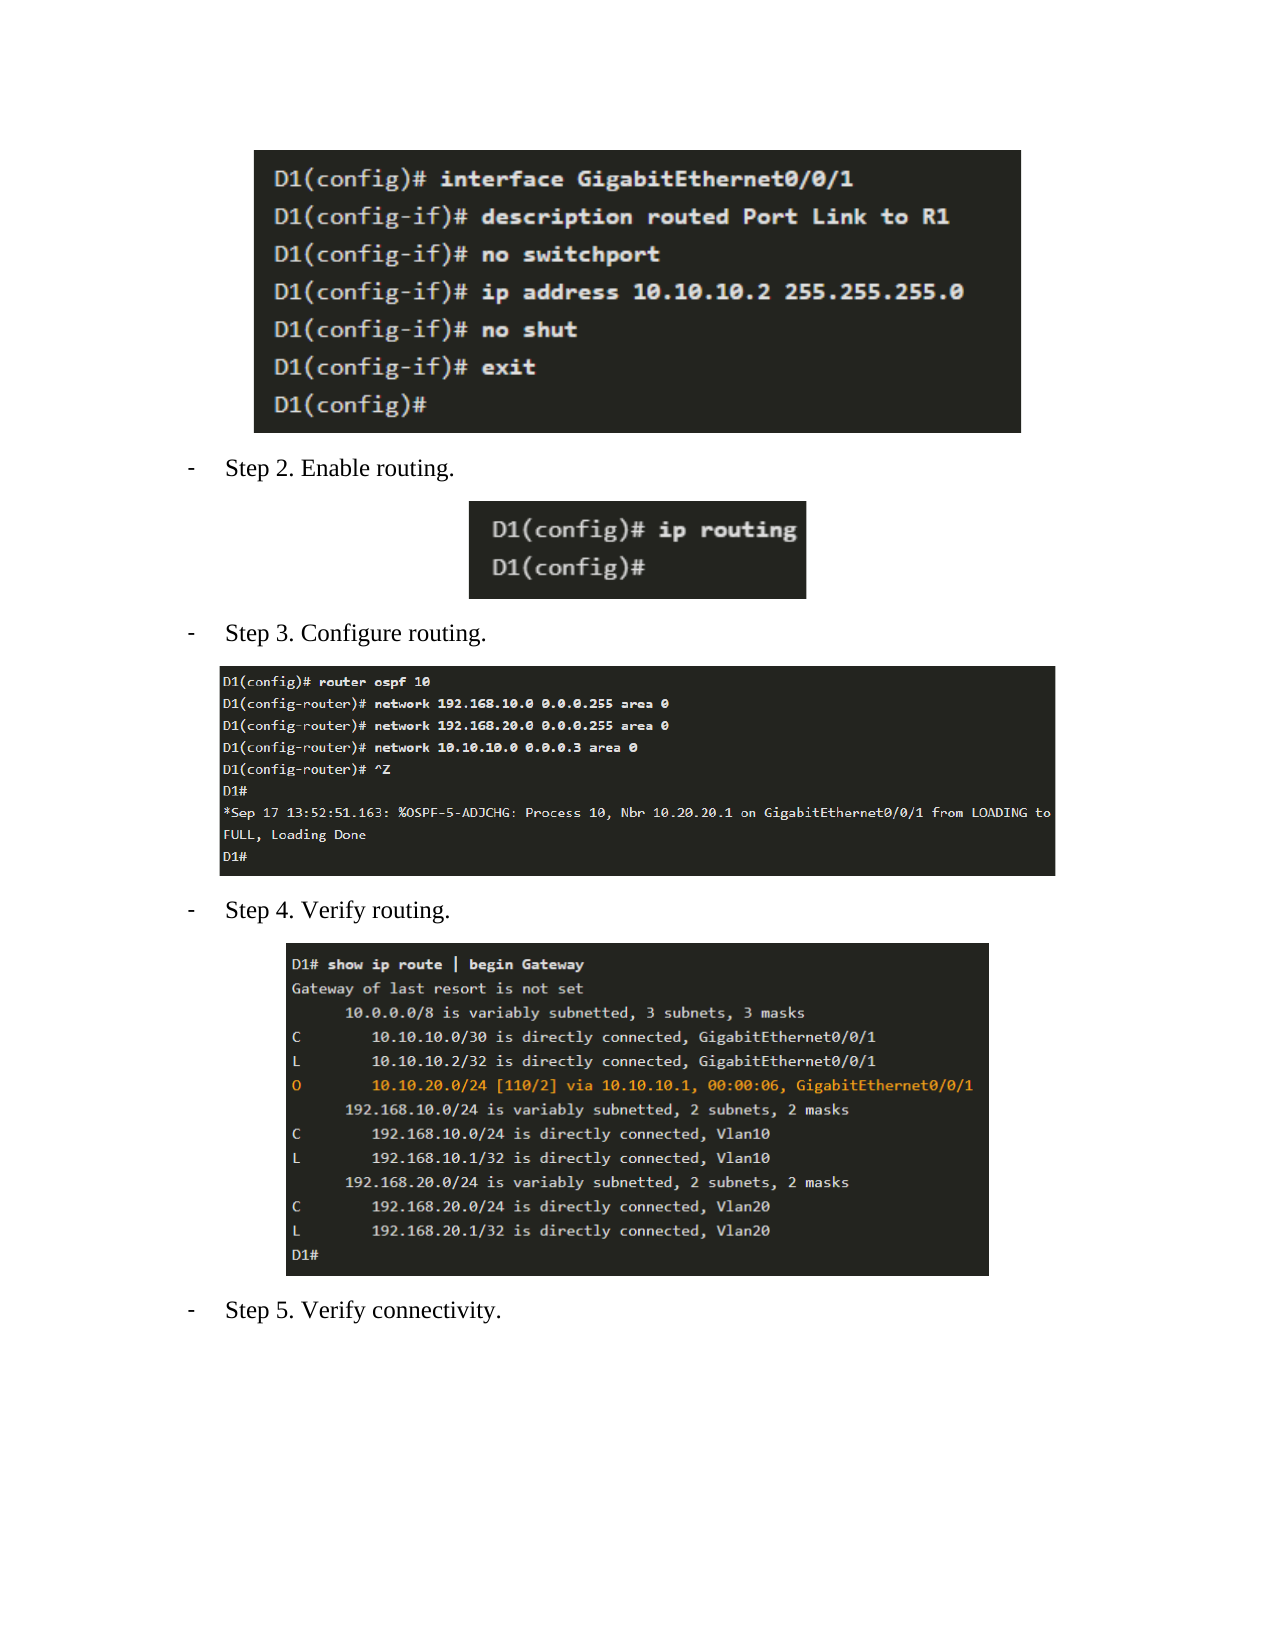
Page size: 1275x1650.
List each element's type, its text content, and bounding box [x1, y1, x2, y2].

picture [468, 501, 807, 599]
picture [219, 666, 1056, 876]
list Step 5. Verify connectivity. [187, 1294, 1125, 1325]
picture [286, 943, 989, 1276]
picture [253, 150, 1022, 433]
list Step 3. Configure routing. [187, 617, 1125, 648]
list Step 4. Verify routing. [187, 894, 1125, 925]
list Step 2. Enable routing. [187, 452, 1125, 482]
